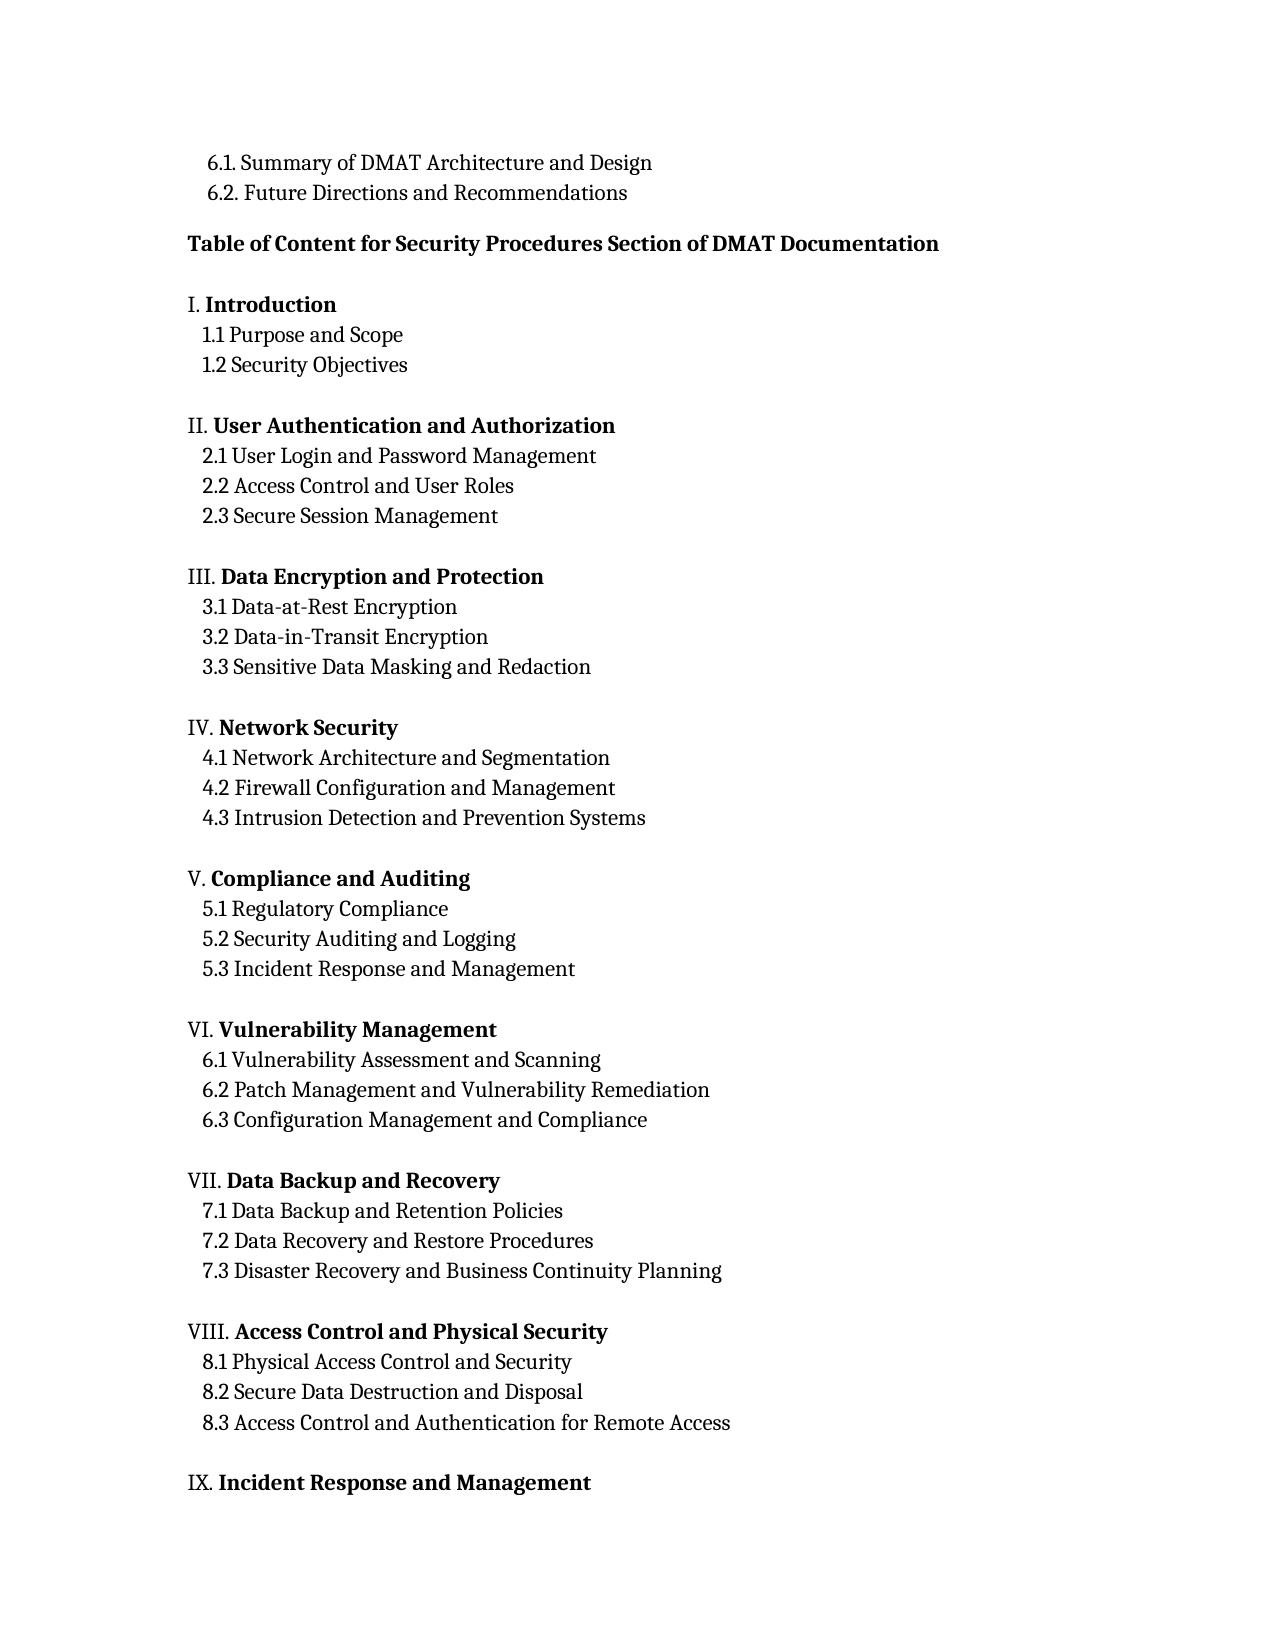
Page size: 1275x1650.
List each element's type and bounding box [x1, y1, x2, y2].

text [187, 150, 1087, 207]
text [187, 231, 1087, 1496]
